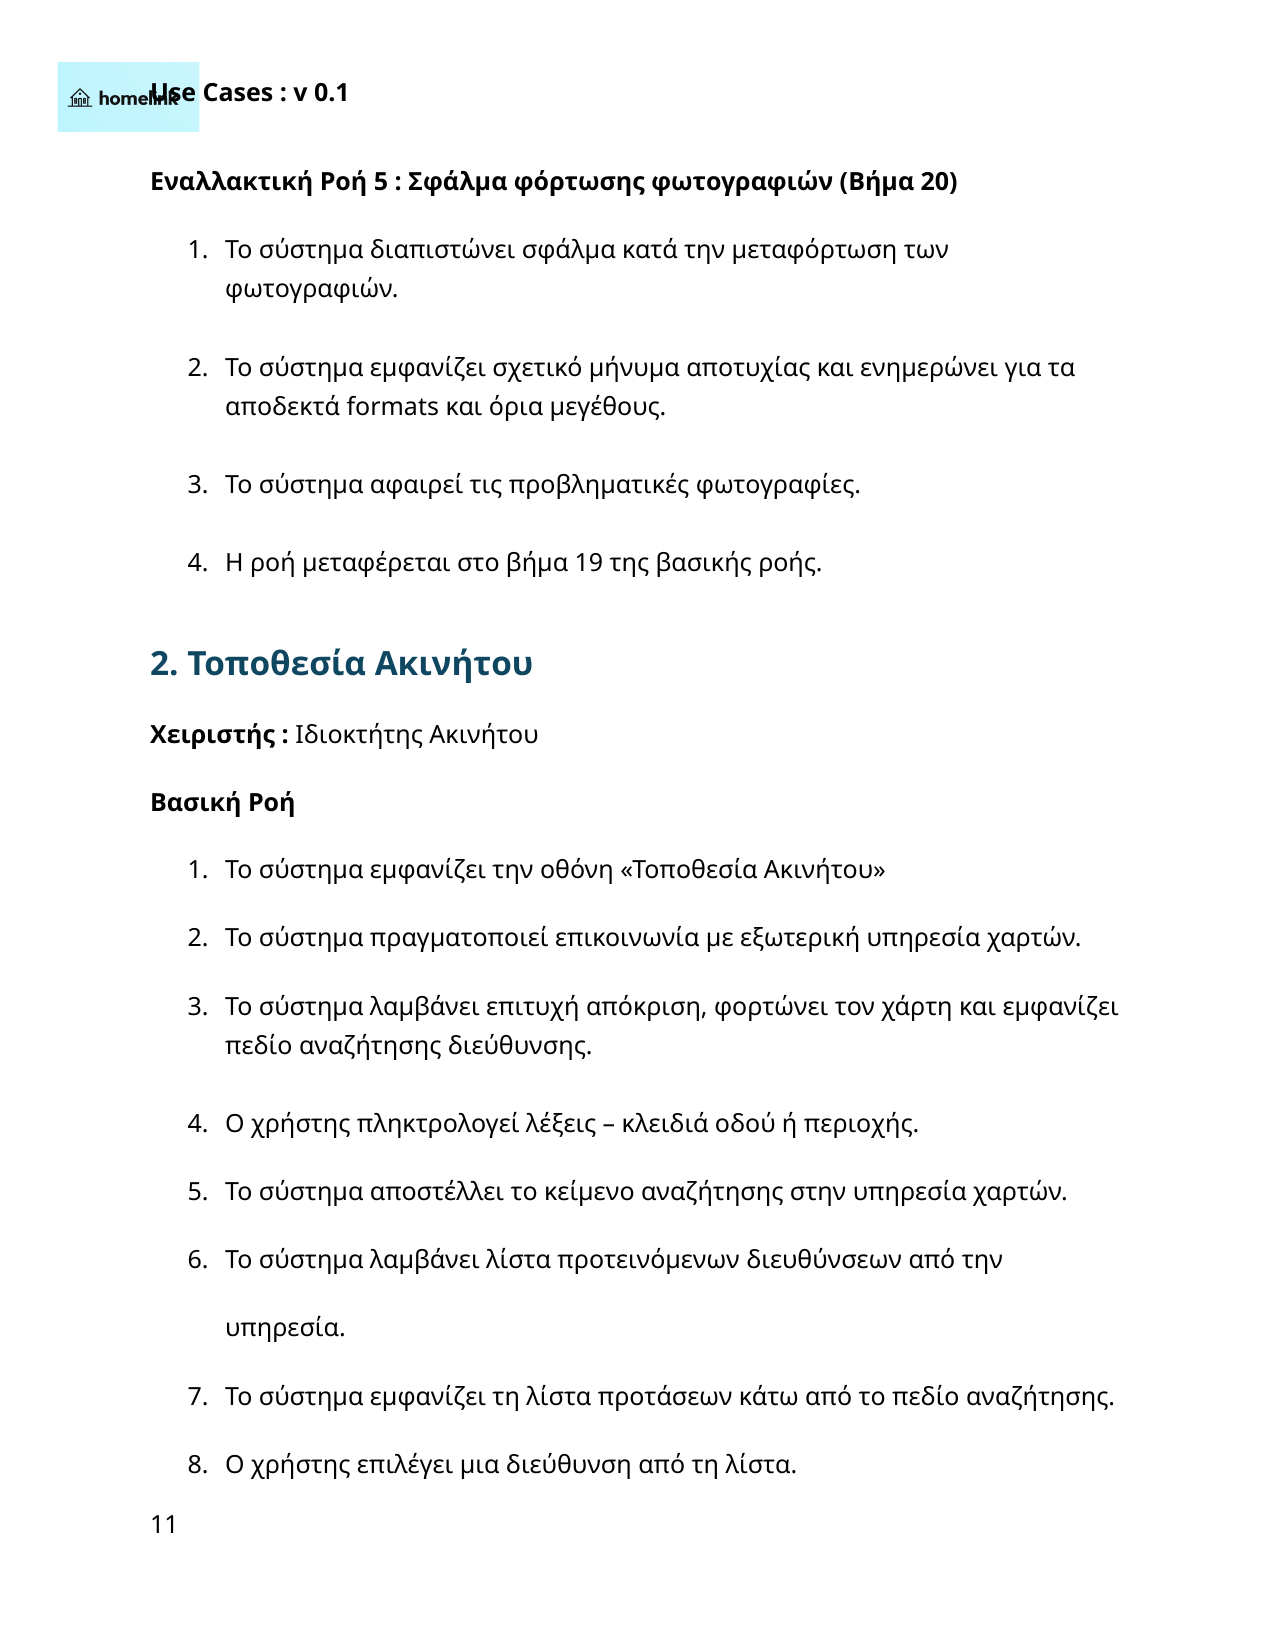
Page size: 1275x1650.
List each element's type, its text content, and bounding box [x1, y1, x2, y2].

list Το σύστημα αποστέλλει το κείμενο αναζήτησης στην υπηρεσία χαρτών. [187, 1174, 1125, 1208]
list Το σύστημα λαμβάνει επιτυχή απόκριση, φορτώνει τον χάρτη και εμφανίζει πεδίο αναζήτησης διεύθυνσης. [187, 988, 1125, 1061]
list Το σύστημα εμφανίζει τη λίστα προτάσεων κάτω από το πεδίο αναζήτησης. [187, 1378, 1125, 1412]
list Ο χρήστης επιλέγει μια διεύθυνση από τη λίστα. [187, 1446, 1125, 1480]
text Χειριστής : Ιδιοκτήτης Ακινήτου [150, 717, 1125, 751]
text Εναλλακτική Ροή 5 : Σφάλμα φόρτωσης φωτογραφιών (Βήμα 20) [150, 164, 1125, 198]
list Το σύστημα εμφανίζει την οθόνη «Τοποθεσία Ακινήτου» [187, 852, 1125, 886]
picture [57, 62, 200, 132]
list Το σύστημα λαμβάνει λίστα προτεινόμενων διευθύνσεων από την υπηρεσία. [187, 1242, 1125, 1344]
list Το σύστημα εμφανίζει σχετικό μήνυμα αποτυχίας και ενημερώνει για τα αποδεκτά formats και όρια μεγέθους. [187, 349, 1125, 422]
subtitle 2. Τοποθεσία Ακινήτου [150, 640, 1125, 686]
list Το σύστημα πραγματοποιεί επικοινωνία με εξωτερική υπηρεσία χαρτών. [187, 920, 1125, 954]
list Το σύστημα διαπιστώνει σφάλμα κατά την μεταφόρτωση των φωτογραφιών. [187, 232, 1125, 305]
list Ο χρήστης πληκτρολογεί λέξεις – κλειδιά οδού ή περιοχής. [187, 1106, 1125, 1140]
text Βασική Ροή [150, 784, 1125, 818]
list Η ροή μεταφέρεται στο βήμα 19 της βασικής ροής. [187, 545, 1125, 579]
list Το σύστημα αφαιρεί τις προβληματικές φωτογραφίες. [187, 467, 1125, 501]
